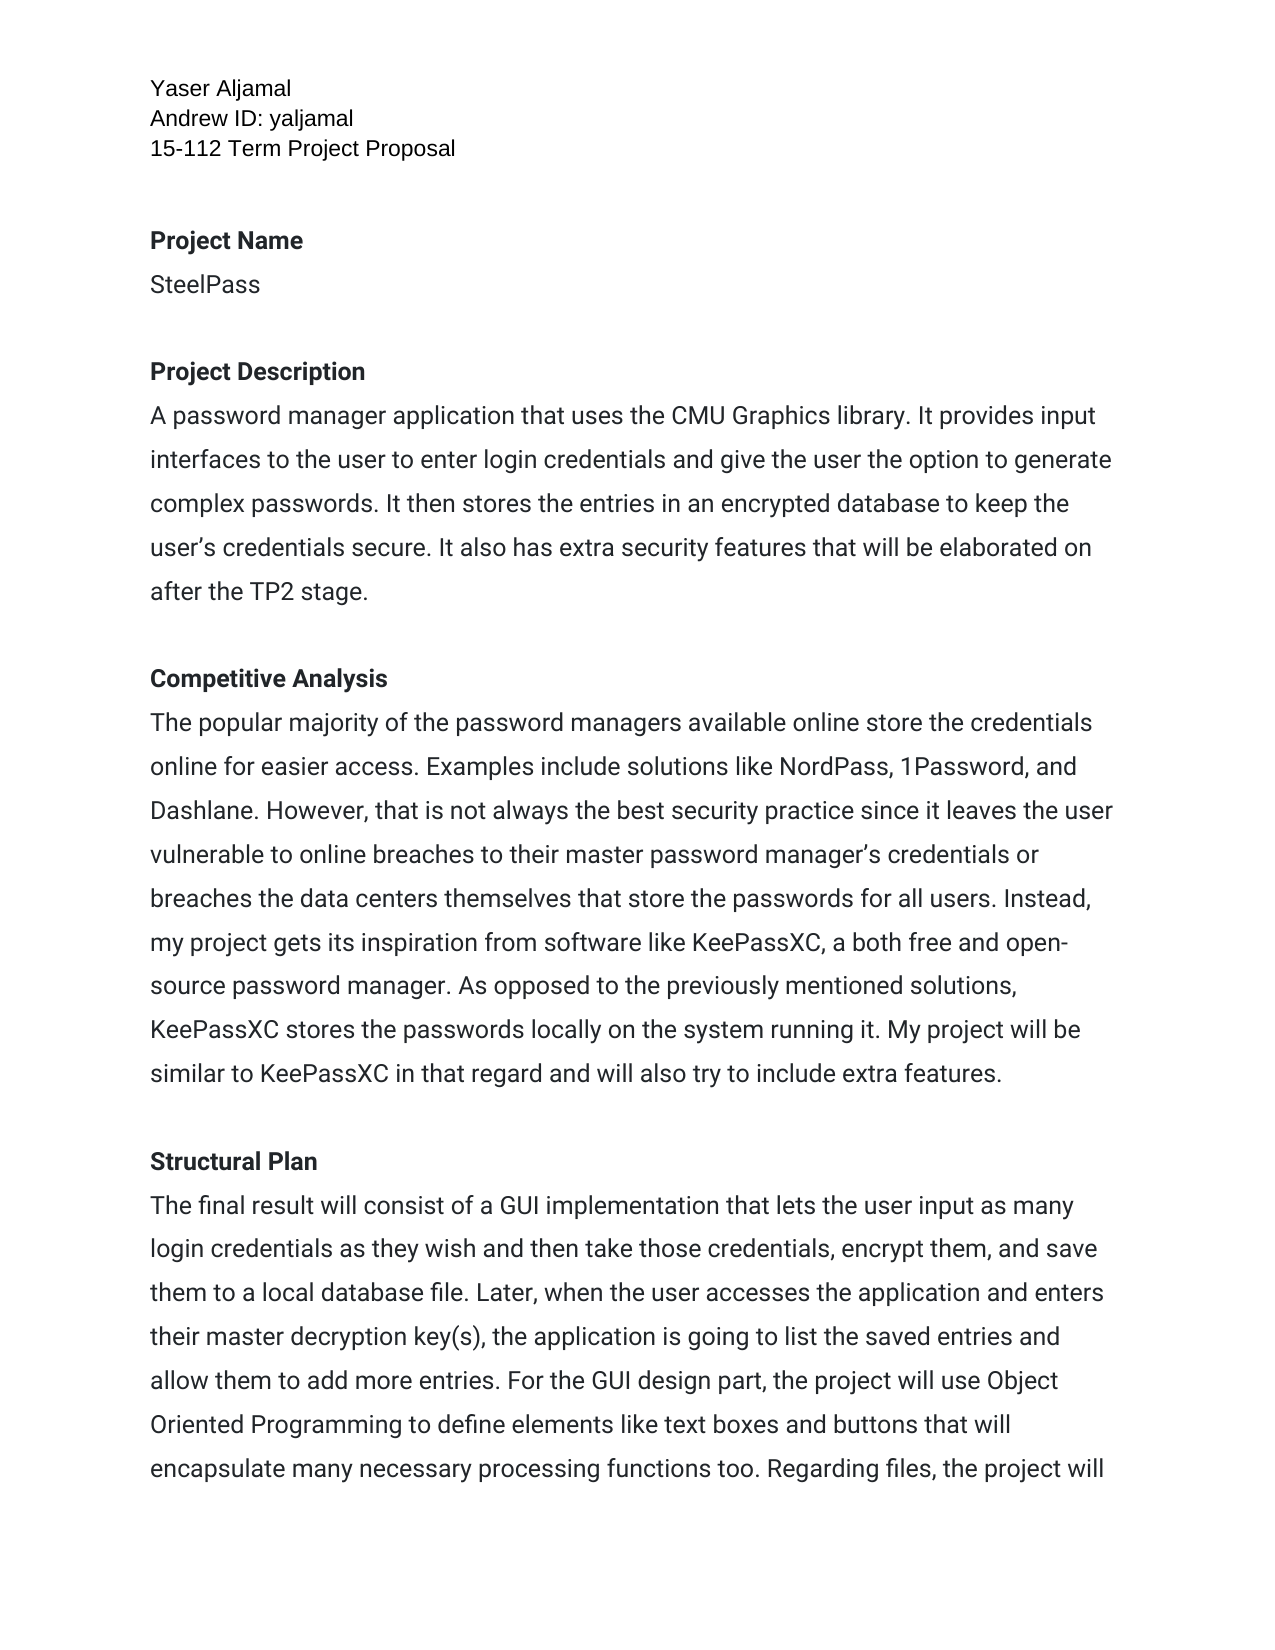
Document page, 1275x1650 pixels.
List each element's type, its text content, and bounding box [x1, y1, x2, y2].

text Project Description [150, 358, 1125, 387]
text A password manager application that uses the CMU Graphics library. It provides input interfaces to the user to enter login credentials and give the user the option to generate complex passwords. It then stores the entries in an encrypted database to keep the user’s credentials secure. It also has extra security features that will be elaborated on after the TP2 stage. [150, 401, 1125, 606]
text SteelPass [150, 270, 1125, 299]
text The popular majority of the password managers available online store the credentials online for easier access. Examples include solutions like NordPass, 1Password, and Dashlane. However, that is not always the best security practice since it leaves the user vulnerable to online breaches to their master password manager’s credentials or breaches the data centers themselves that store the passwords for all users. Instead, my project gets its inspiration from software like KeePassXC, a both free and open-source password manager. As opposed to the previously mentioned solutions, KeePassXC stores the passwords locally on the system running it. My project will be similar to KeePassXC in that regard and will also try to include extra features. [150, 708, 1125, 1088]
text Project Name [150, 226, 1125, 255]
text Structural Plan [150, 1147, 1125, 1176]
text Competitive Analysis [150, 664, 1125, 694]
